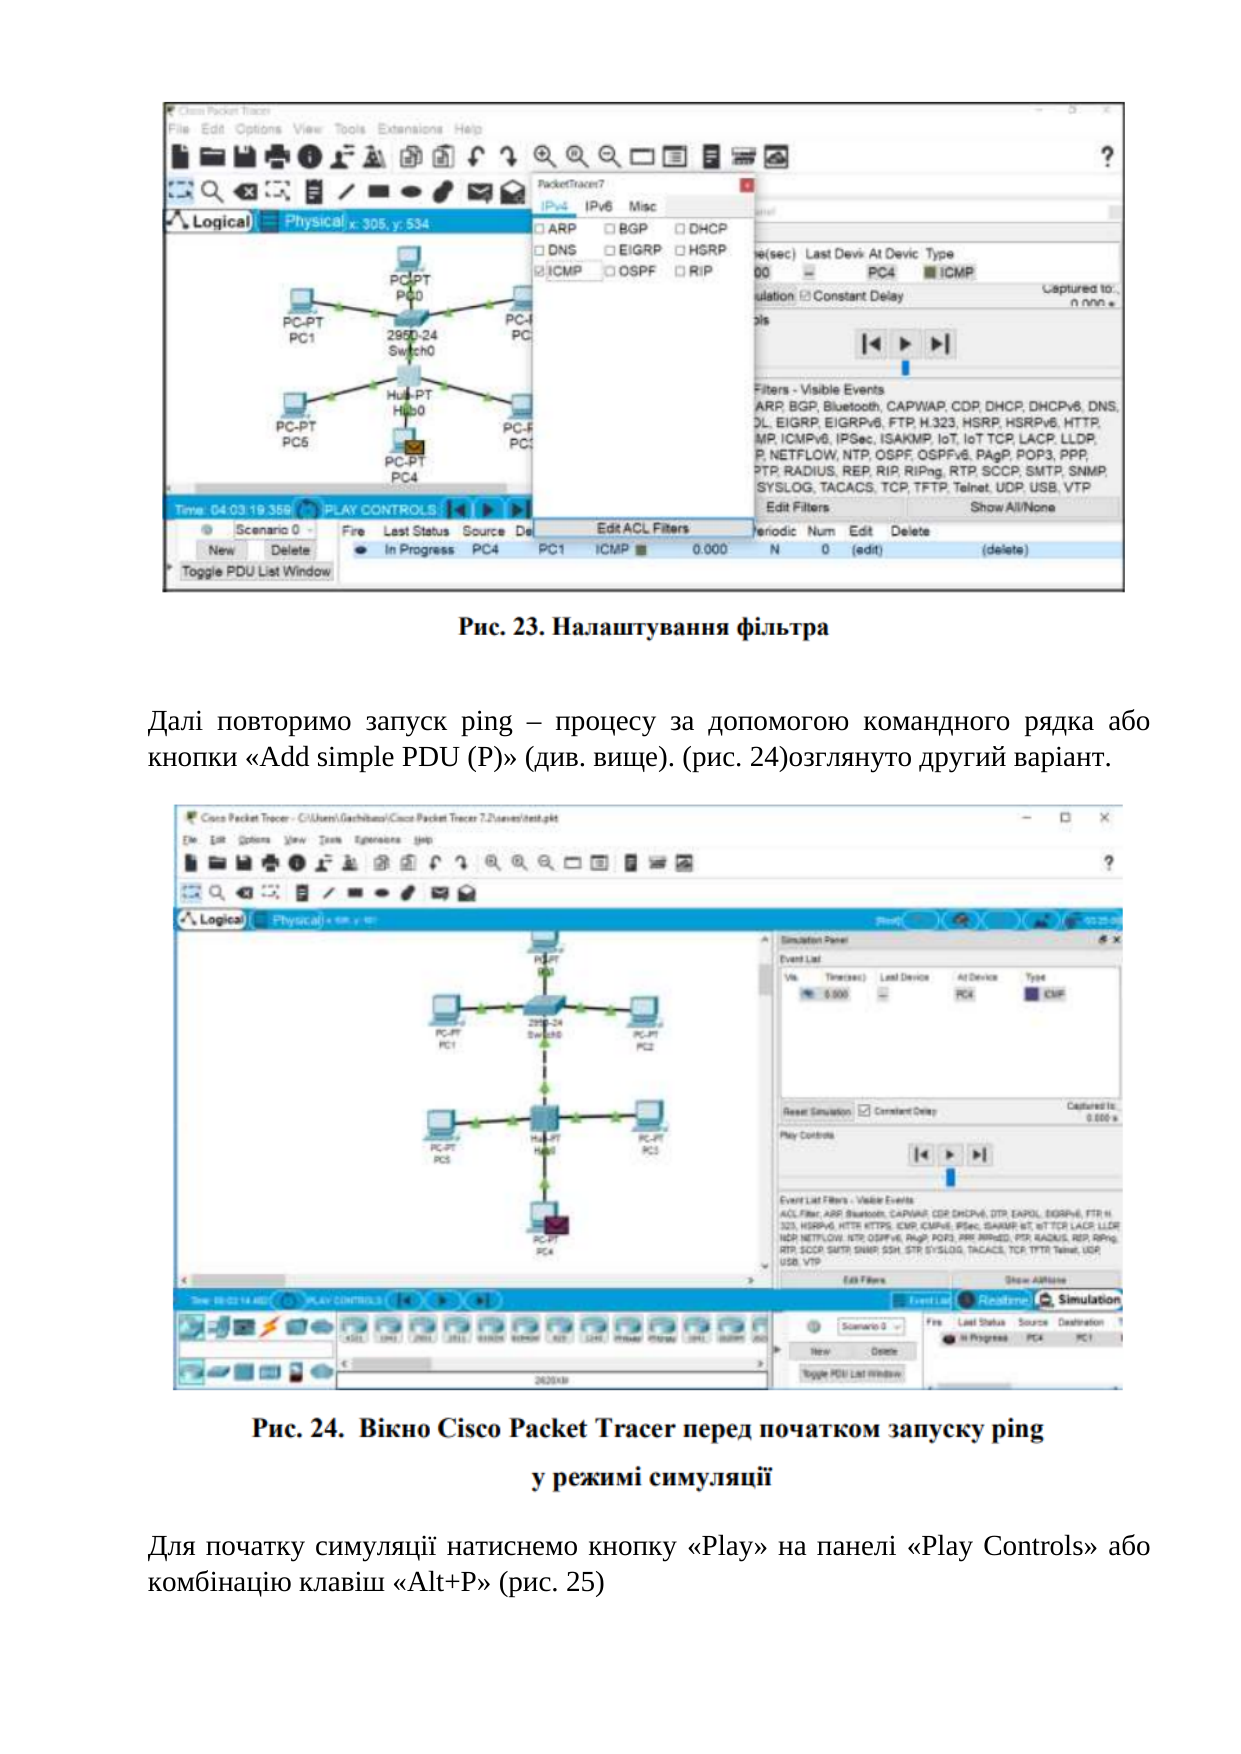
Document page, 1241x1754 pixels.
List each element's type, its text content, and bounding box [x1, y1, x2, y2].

text Далі повторимо запуск ping – процесу за допомогою командного рядка або кнопки «Add simple PDU (P)» (див. вище). (рис. 24)озглянуто другий варіант. [148, 703, 1152, 773]
picture [147, 88, 1152, 684]
picture [147, 791, 1152, 1509]
text Для початку симуляції натиснемо кнопку «Play» на панелі «Play Controls» або комбінацію клавіш «Alt+P» (рис. 25) [148, 1528, 1152, 1598]
